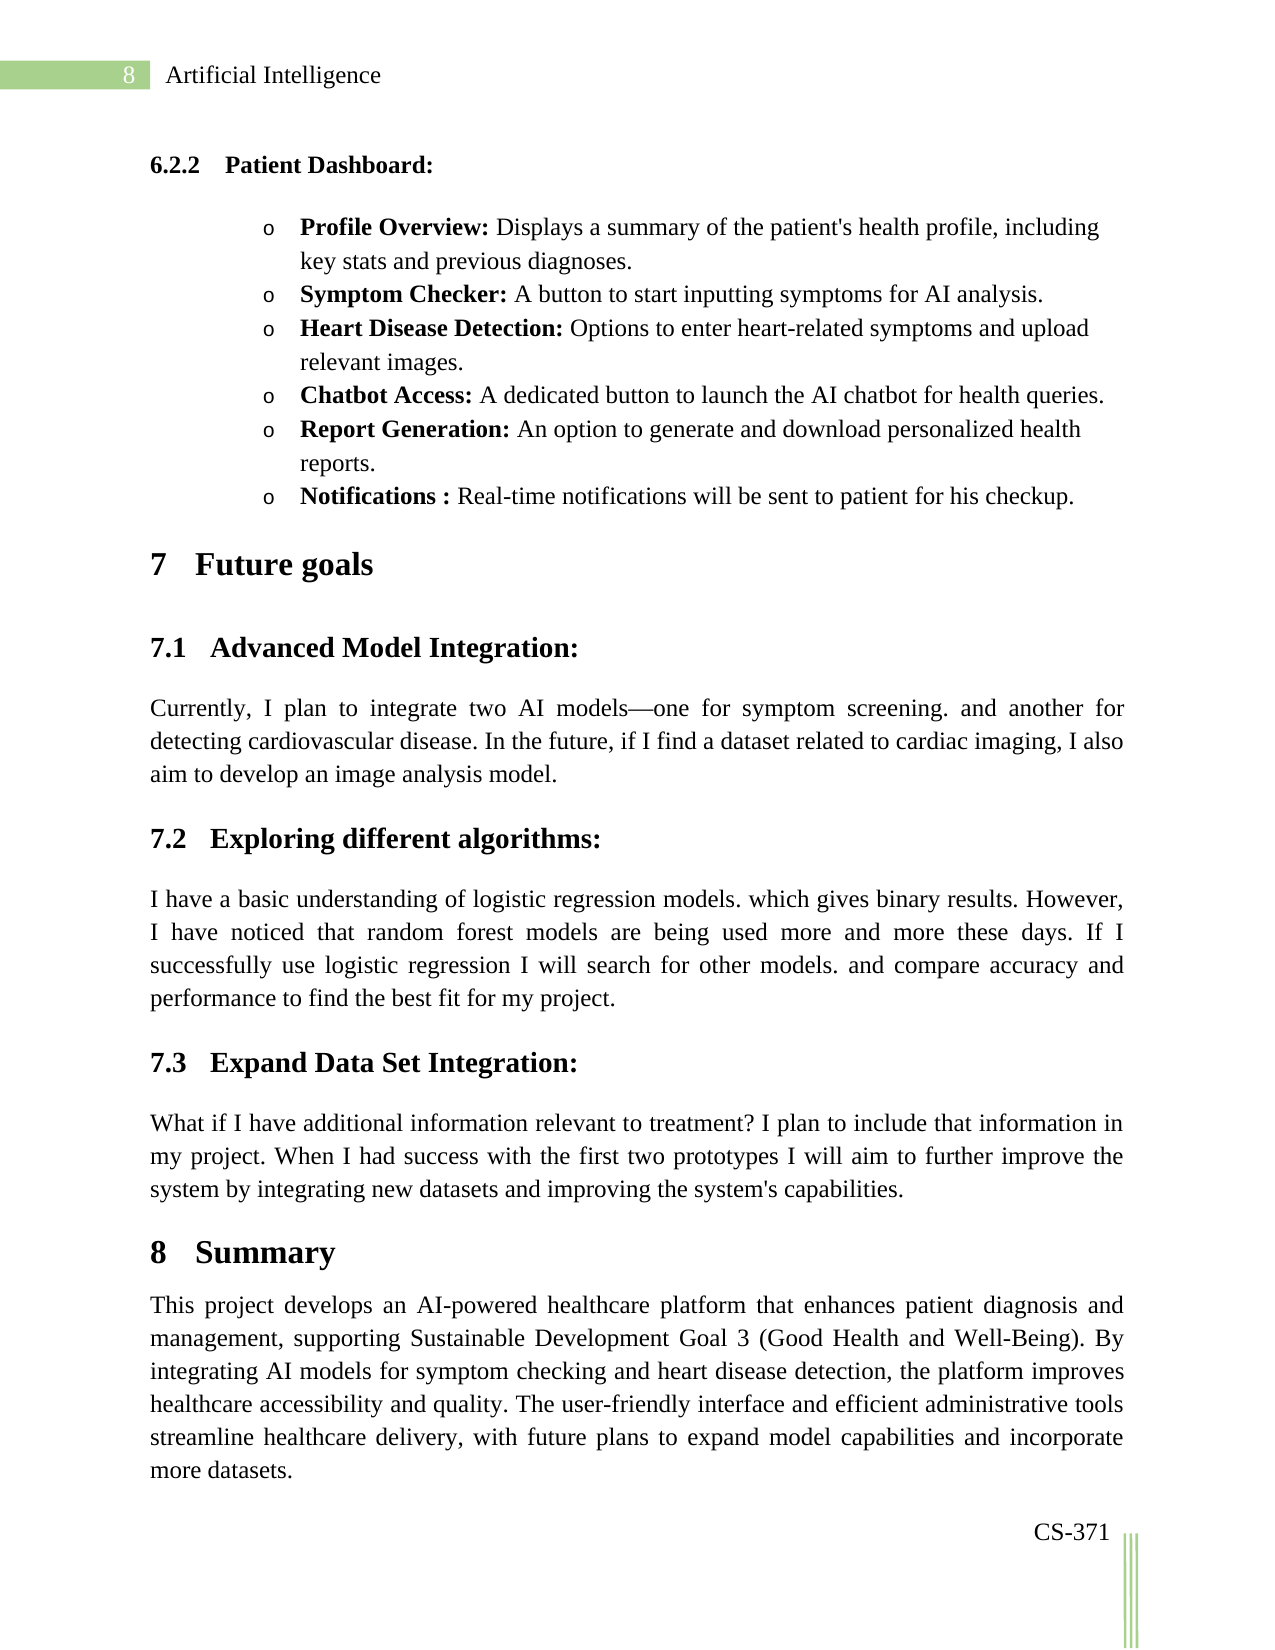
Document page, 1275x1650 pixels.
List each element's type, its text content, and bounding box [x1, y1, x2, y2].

text Currently, I plan to integrate two AI models—one for symptom screening. and another for detecting cardiovascular disease. In the future, if I find a dataset related to cardiac imaging, I also aim to develop an image analysis model. [150, 693, 1125, 788]
list Notifications : Real-time notifications will be sent to patient for his checkup. [262, 481, 1125, 510]
subtitle Patient Dashboard: [150, 150, 1125, 179]
subtitle Summary [150, 1232, 1125, 1271]
list Symptom Checker: A button to start inputting symptoms for AI analysis. [262, 279, 1125, 309]
subtitle Exploring different algorithms: [150, 821, 1125, 855]
list Report Generation: An option to generate and download personalized health reports. [262, 414, 1125, 476]
subtitle Expand Data Set Integration: [150, 1045, 1125, 1079]
list Chatbot Access: A dedicated button to launch the AI chatbot for health queries. [262, 380, 1125, 409]
text I have a basic understanding of logistic regression models. which gives binary results. However, I have noticed that random forest models are being used more and more these days. If I successfully use logistic regression I will search for other models. and compare accuracy and performance to find the best fit for my project. [150, 884, 1125, 1012]
text This project develops an AI-powered healthcare platform that enhances patient diagnosis and management, supporting Sustainable Development Goal 3 (Good Health and Well-Being). By integrating AI models for symptom checking and heart disease detection, the platform improves healthcare accessibility and quality. The user-friendly interface and efficient administrative tools streamline healthcare delivery, with future plans to expand model capabilities and incorporate more datasets. [150, 1290, 1125, 1483]
text What if I have additional information relevant to treatment? I plan to include that information in my project. When I had success with the first two prototypes I will aim to further improve the system by integrating new datasets and improving the system's capabilities. [150, 1108, 1125, 1203]
subtitle Future goals [150, 544, 1125, 582]
list Profile Overview: Displays a summary of the patient's health profile, including key stats and previous diagnoses. [262, 212, 1125, 275]
list Heart Disease Detection: Options to enter heart-related symptoms and upload relevant images. [262, 313, 1125, 376]
subtitle Advanced Model Integration: [150, 631, 1125, 664]
